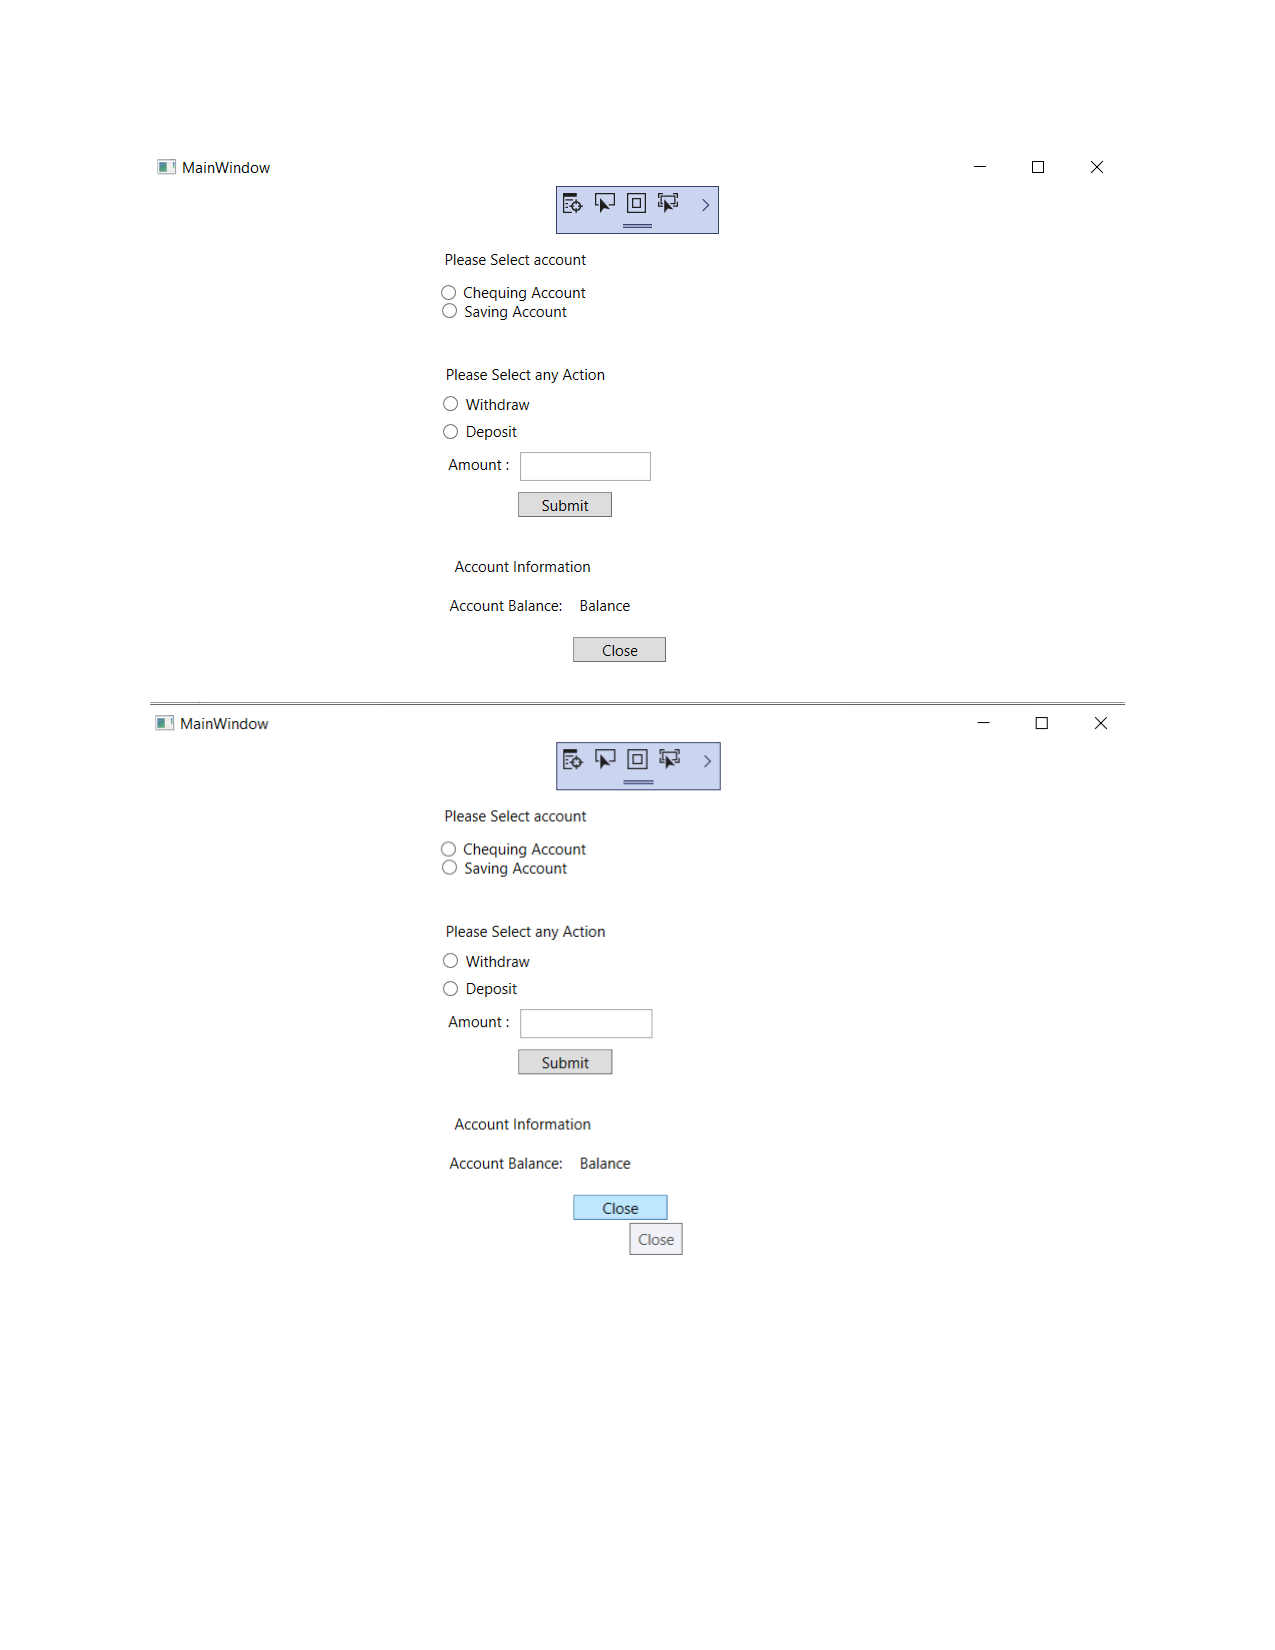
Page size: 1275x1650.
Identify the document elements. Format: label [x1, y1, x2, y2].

picture [150, 150, 1125, 703]
picture [150, 704, 1125, 1258]
